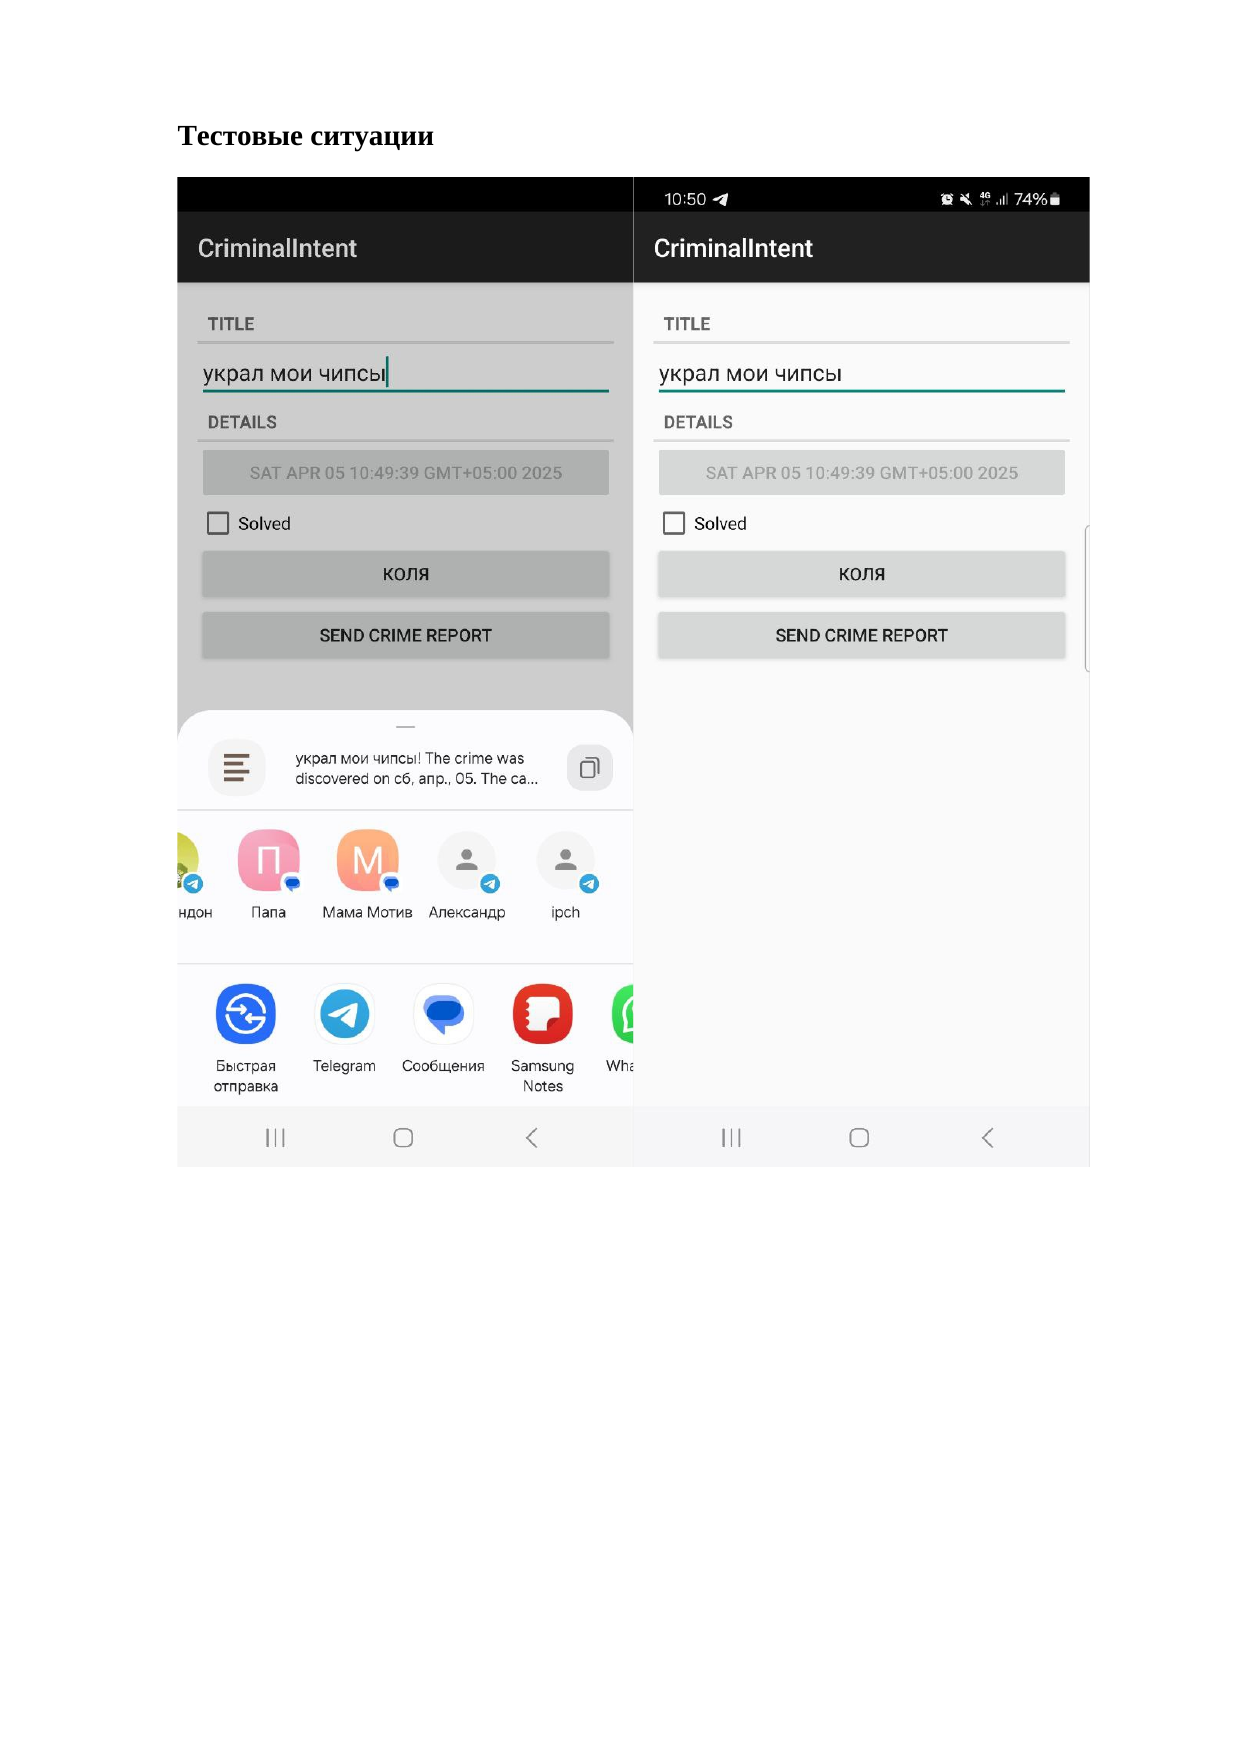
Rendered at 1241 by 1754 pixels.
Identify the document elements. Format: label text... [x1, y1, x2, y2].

text Тестовые ситуации [177, 118, 1152, 152]
picture [177, 177, 1090, 1167]
